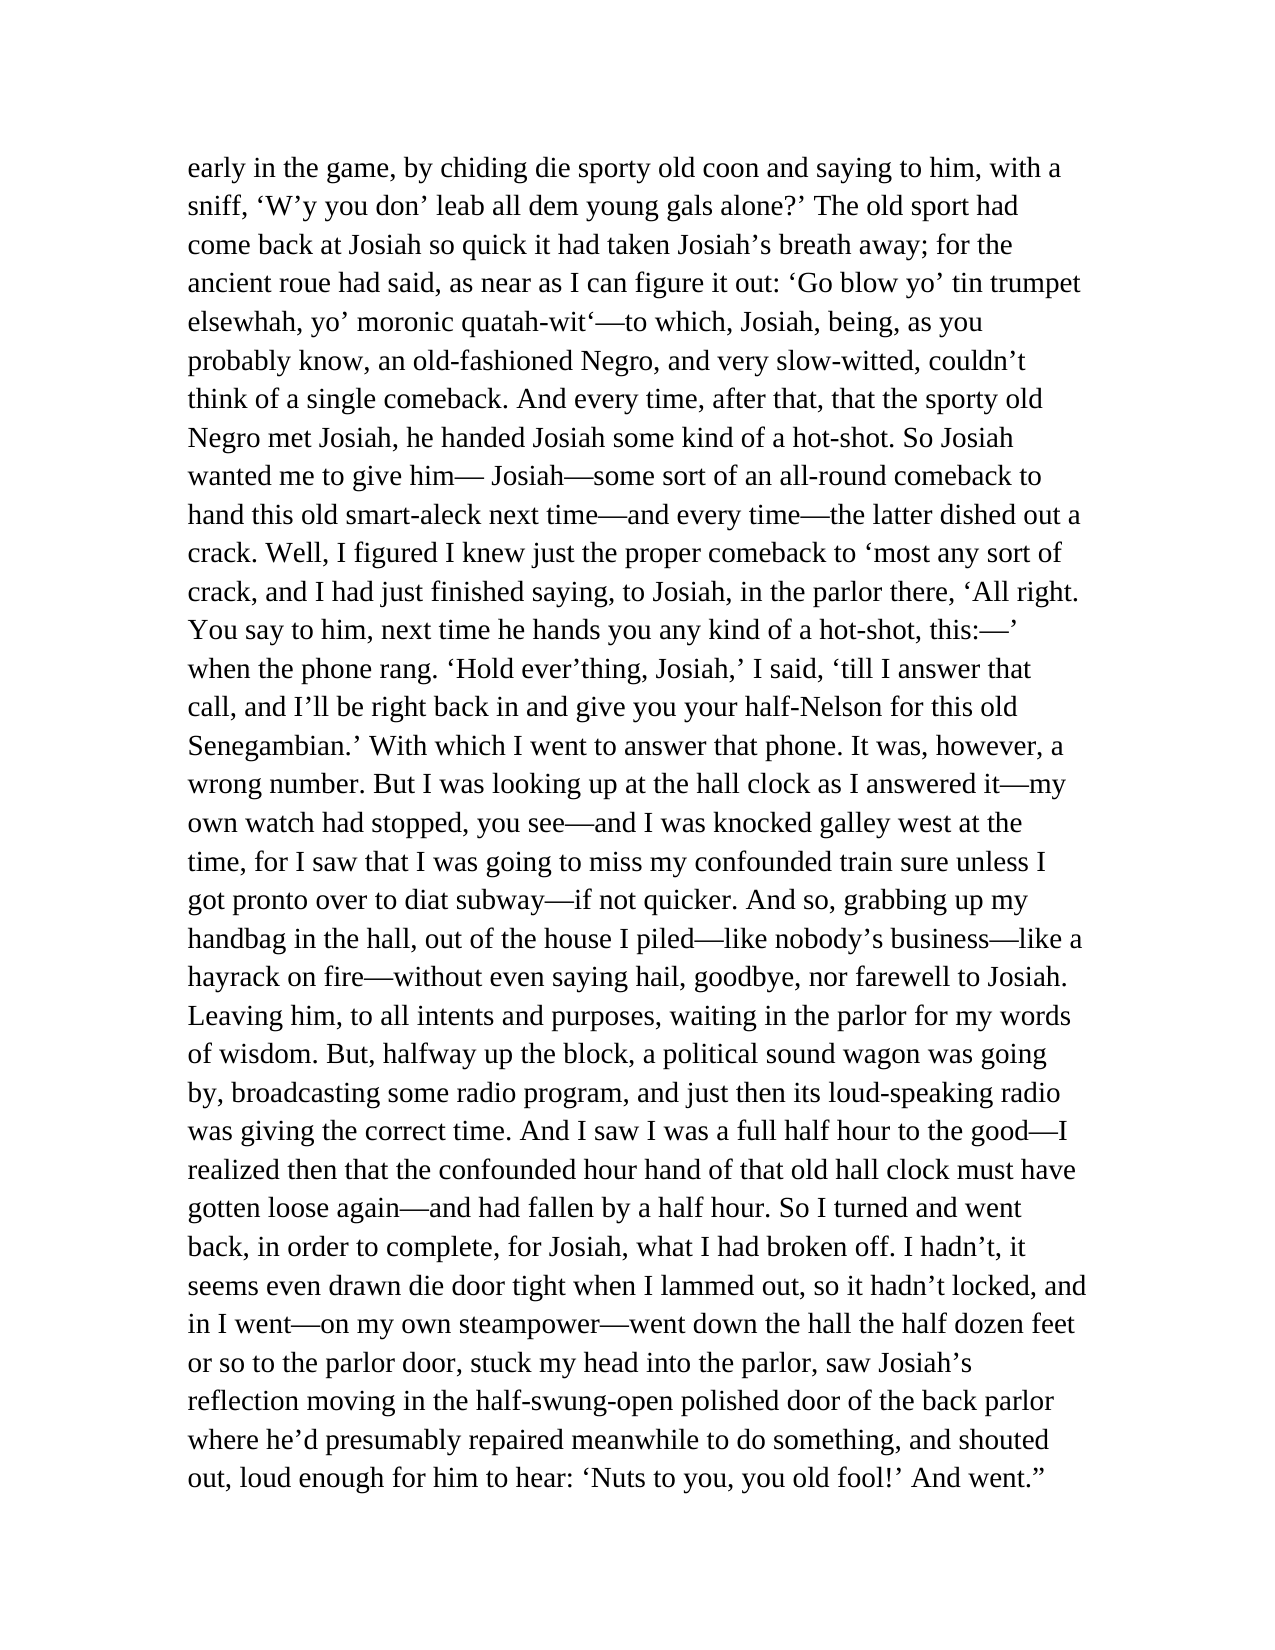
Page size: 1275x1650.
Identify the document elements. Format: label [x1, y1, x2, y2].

text [187, 150, 1087, 1494]
